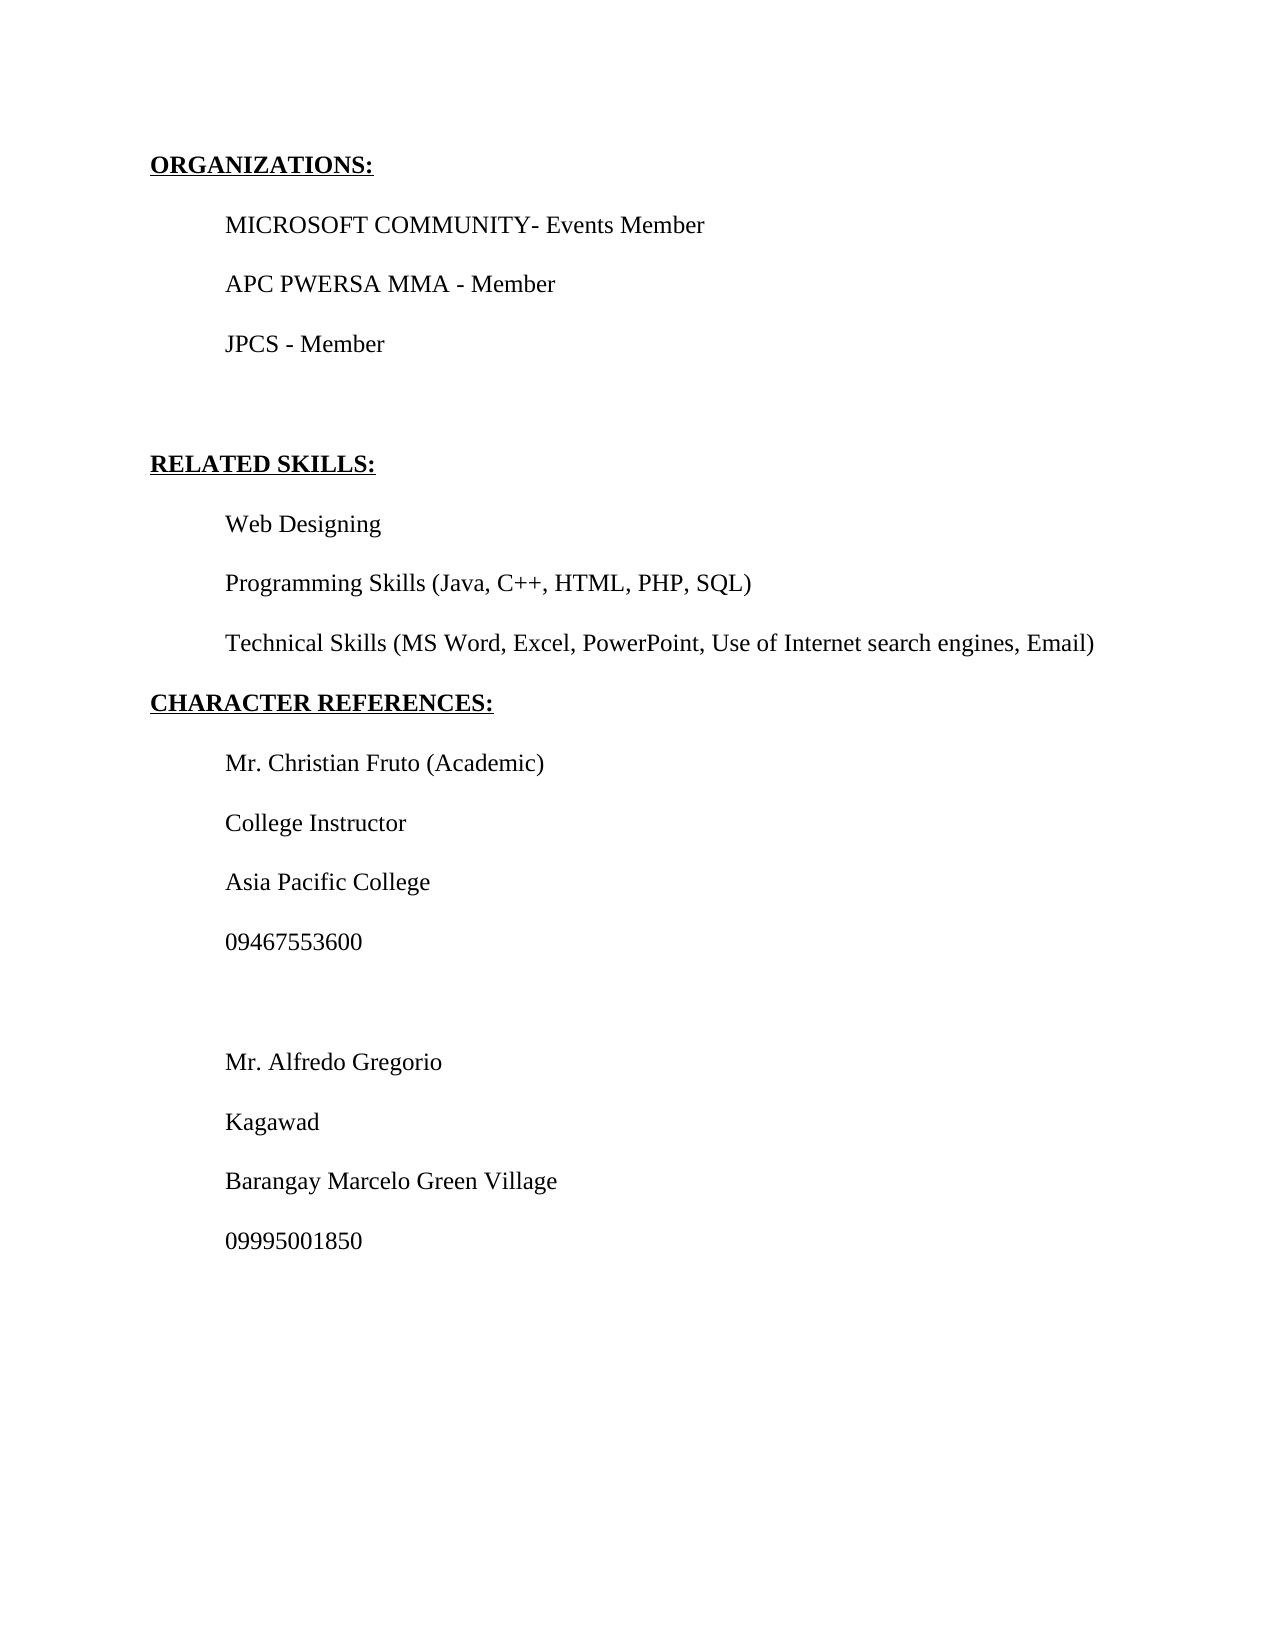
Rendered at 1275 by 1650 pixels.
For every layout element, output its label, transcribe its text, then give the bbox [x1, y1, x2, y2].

text Technical Skills (MS Word, Excel, PowerPoint, Use of Internet search engines, Email) [225, 628, 1125, 657]
text Asia Pacific College [150, 867, 1125, 896]
text ORGANIZATIONS: [150, 150, 1125, 179]
text MICROSOFT COMMUNITY- Events Member [150, 210, 1125, 238]
text Mr. Christian Fruto (Academic) [150, 748, 1125, 777]
text APC PWERSA MMA - Member [150, 269, 1125, 298]
text Barangay Marcelo Green Village [150, 1166, 1125, 1195]
text RELATED SKILLS: [150, 449, 1125, 478]
text Web Designing [150, 509, 1125, 537]
text Kagawad [150, 1107, 1125, 1135]
text College Instructor [150, 808, 1125, 836]
text 09467553600 [150, 927, 1125, 956]
text Mr. Alfredo Gregorio [150, 1047, 1125, 1076]
text JPCS - Member [150, 329, 1125, 358]
text 09995001850 [150, 1226, 1125, 1255]
text CHARACTER REFERENCES: [150, 688, 1125, 717]
text Programming Skills (Java, C++, HTML, PHP, SQL) [150, 568, 1125, 597]
